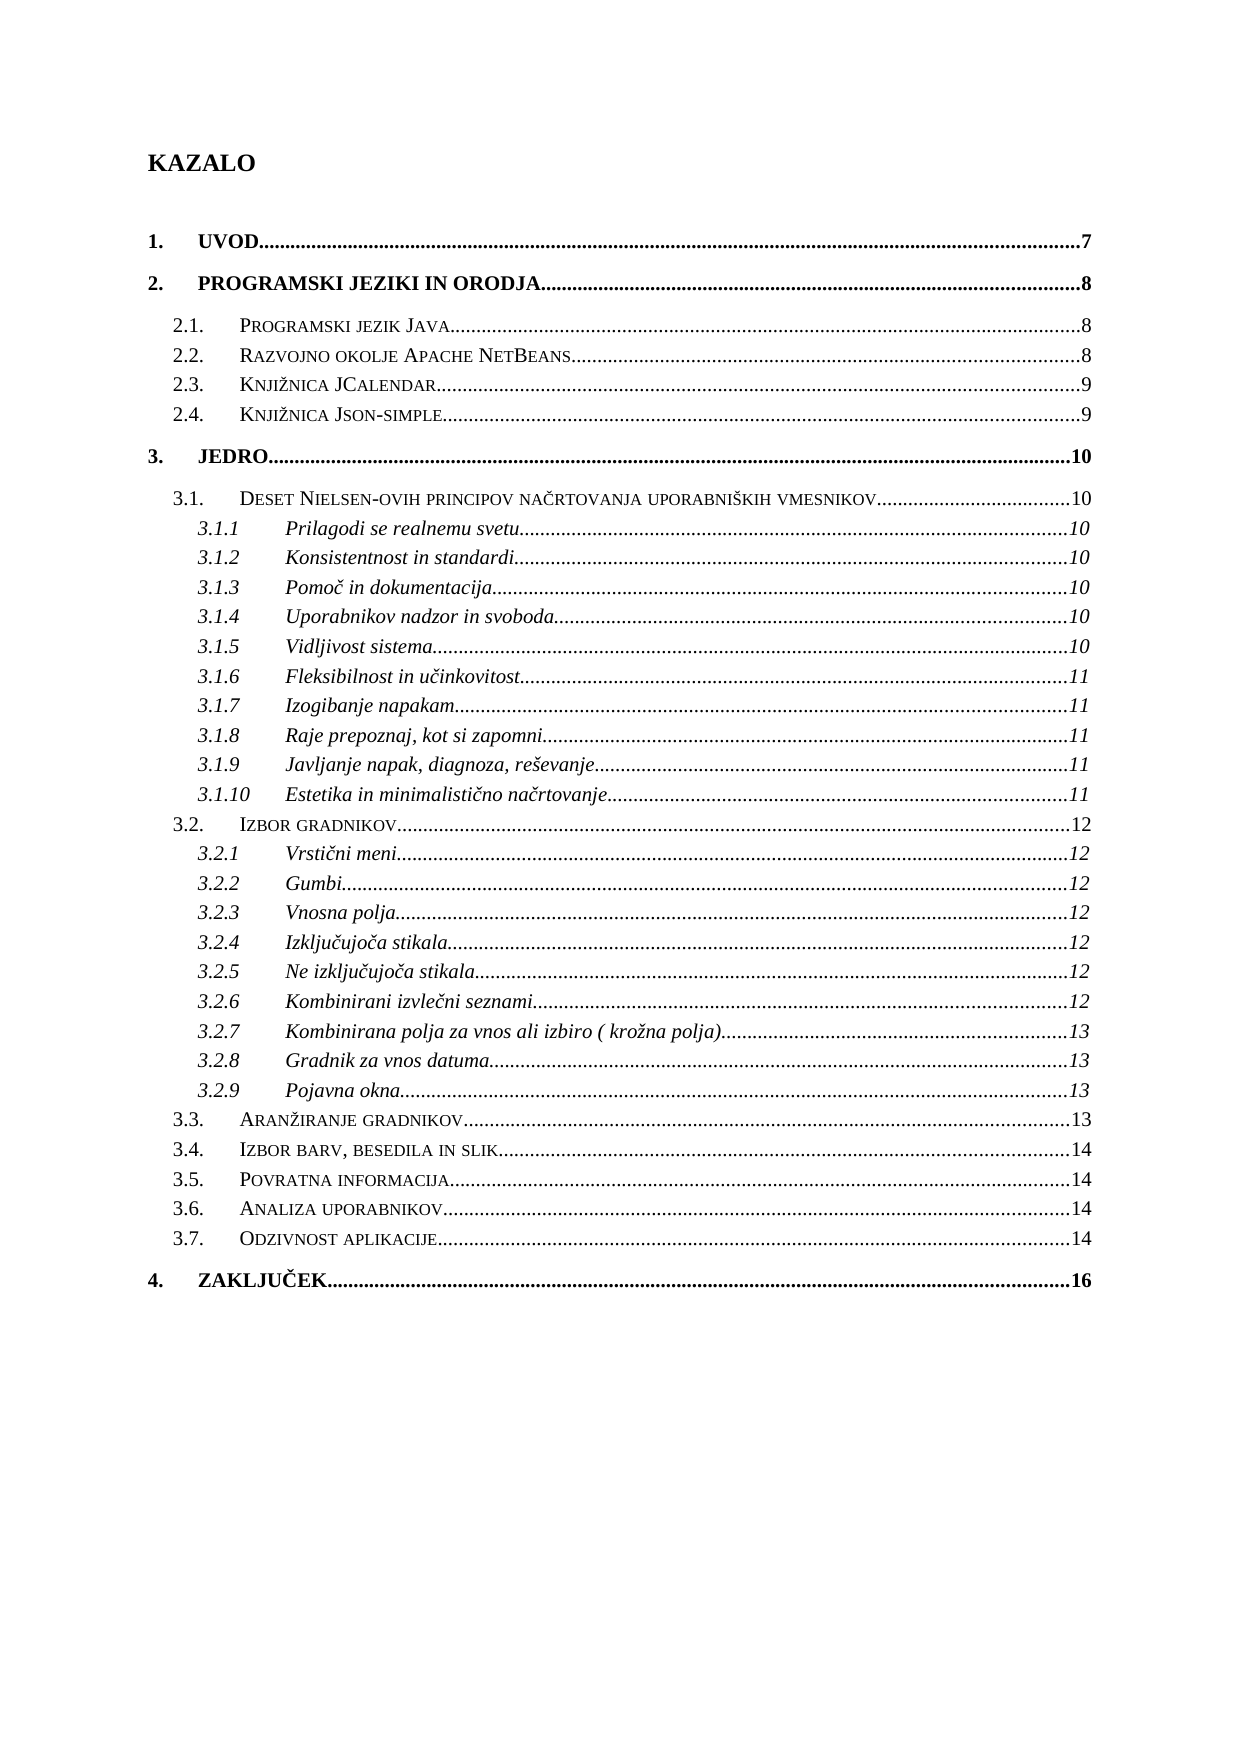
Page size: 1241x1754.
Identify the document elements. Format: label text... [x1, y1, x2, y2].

text KAZALO [148, 148, 1093, 176]
